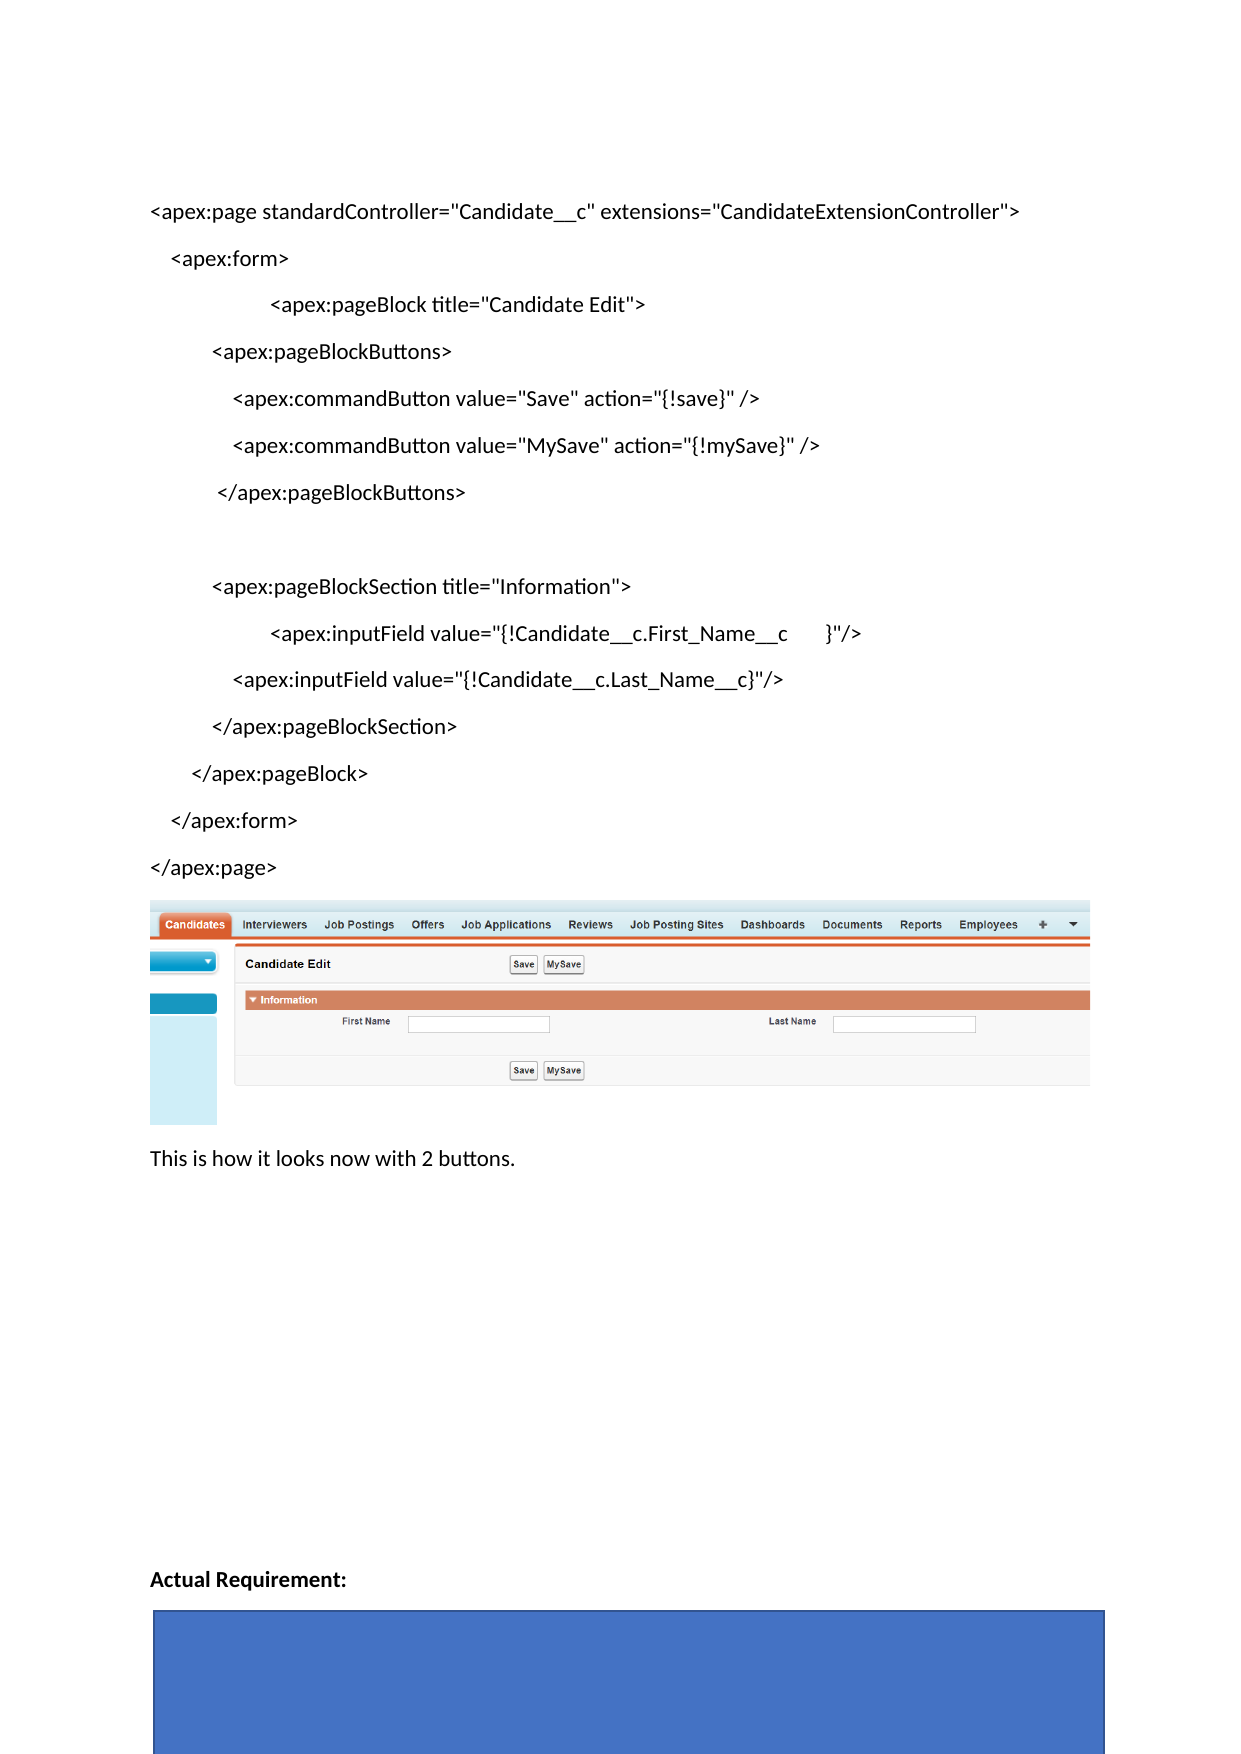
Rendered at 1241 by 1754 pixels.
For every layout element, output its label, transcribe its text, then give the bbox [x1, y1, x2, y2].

text <apex:pageBlock title="Candidate Edit"> [150, 291, 1090, 319]
text <apex:form> [150, 244, 1090, 272]
text <apex:commandButton value="Save" action="{!save}" /> [150, 384, 1090, 412]
text <apex:page standardController="Candidate__c" extensions="CandidateExtensionController"> [150, 197, 1090, 225]
picture [150, 900, 1091, 1125]
text </apex:page> [150, 853, 1090, 881]
text <apex:pageBlockButtons> [150, 337, 1090, 366]
text <apex:pageBlockSection title="Information"> [150, 572, 1090, 600]
text </apex:pageBlock> [150, 759, 1090, 787]
text </apex:form> [150, 806, 1090, 834]
text This is how it looks now with 2 buttons. [150, 1144, 1090, 1172]
text <apex:commandButton value="MySave" action="{!mySave}" /> [150, 431, 1090, 459]
text </apex:pageBlockSection> [150, 712, 1090, 741]
text </apex:pageBlockButtons> [150, 478, 1090, 506]
text <apex:inputField value="{!Candidate__c.Last_Name__c}"/> [150, 666, 1090, 694]
text <apex:inputField value="{!Candidate__c.First_Name__c }"/> [150, 619, 1090, 647]
text Actual Requirement: [150, 1566, 1090, 1594]
